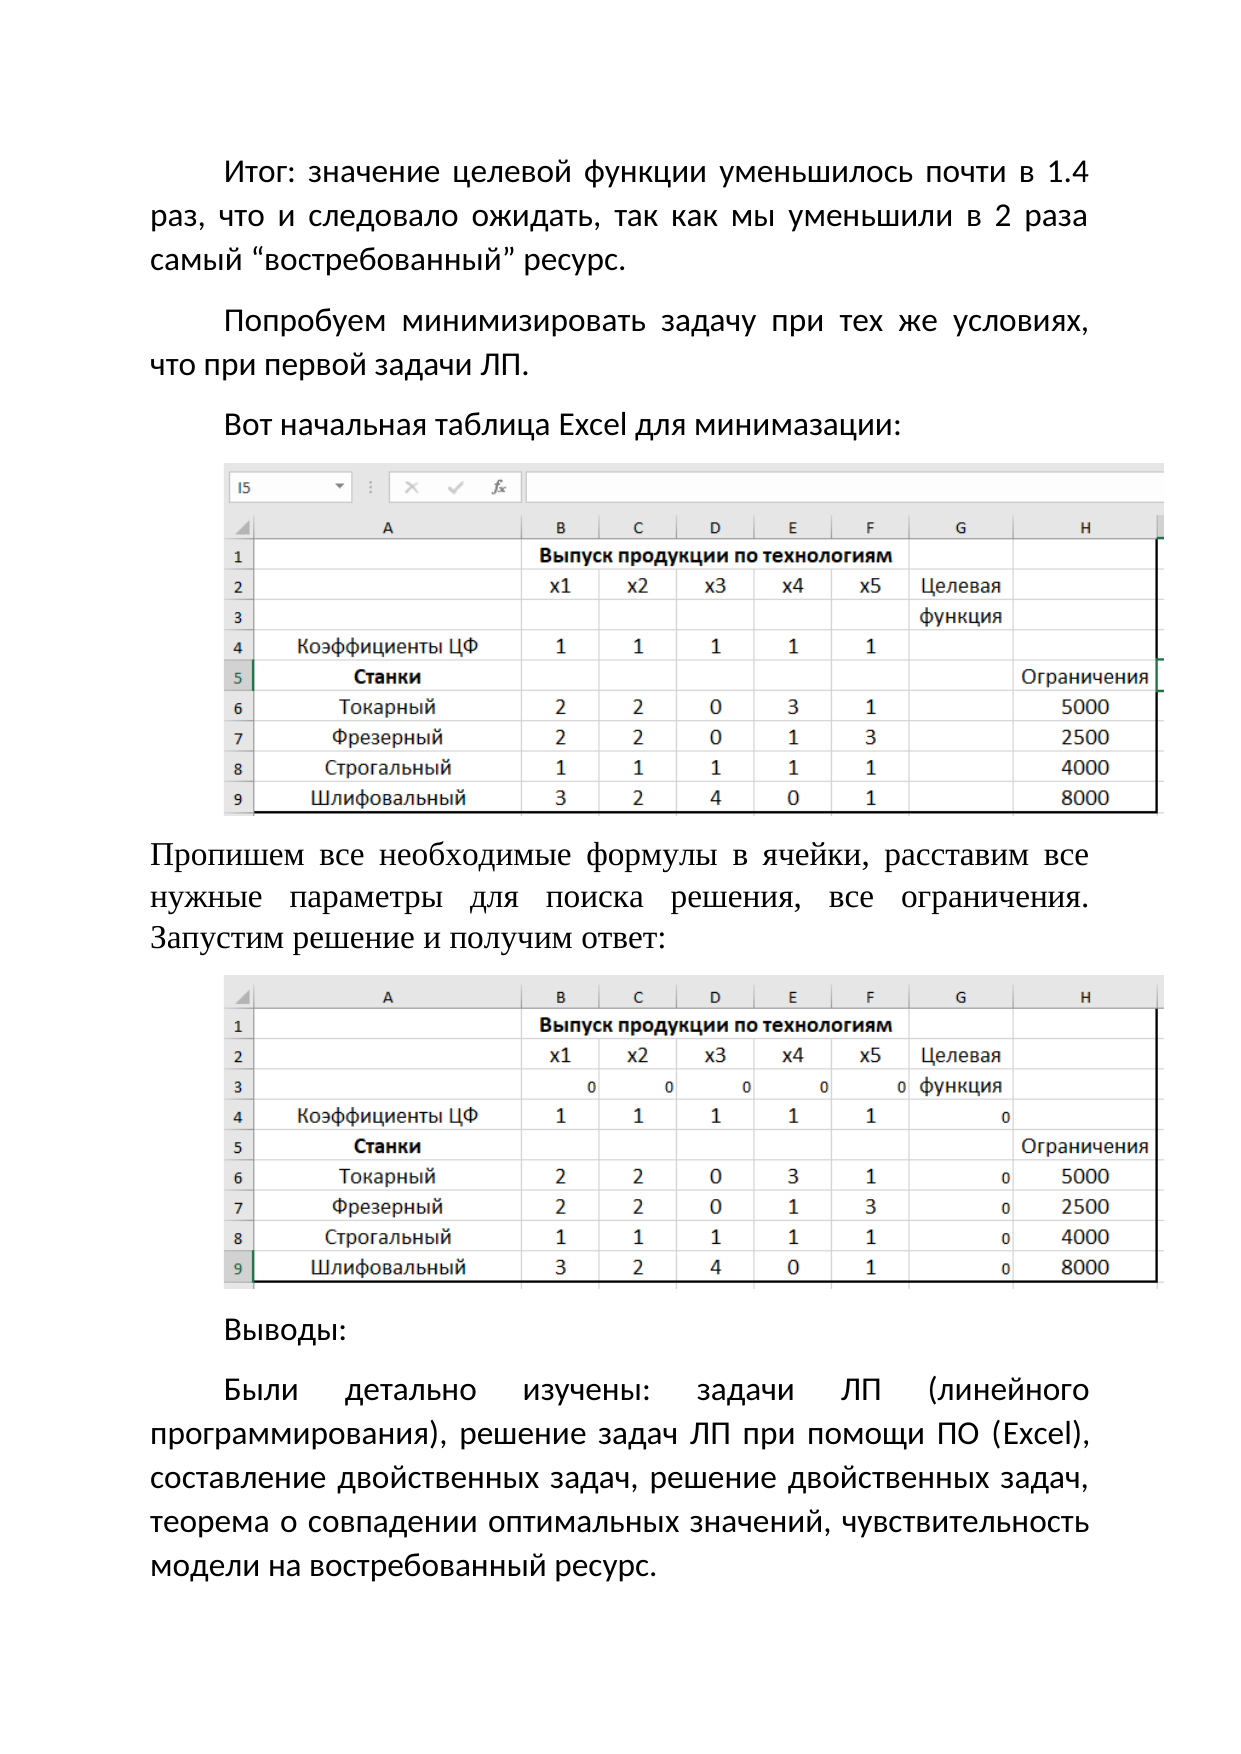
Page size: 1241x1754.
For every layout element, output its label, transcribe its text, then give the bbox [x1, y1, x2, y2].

text Пропишем все необходимые формулы в ячейки, расставим все нужные параметры для поиска решения, все ограничения. Запустим решение и получим ответ: [150, 835, 1090, 956]
text Были детально изучены: задачи ЛП (линейного программирования), решение задач ЛП при помощи ПО (Excel), составление двойственных задач, решение двойственных задач, теорема о совпадении оптимальных значений, чувствительность модели на востребованный ресурс. [150, 1368, 1090, 1585]
text Попробуем минимизировать задачу при тех же условиях, что при первой задачи ЛП. [150, 298, 1090, 383]
text Вот начальная таблица Excel для минимазации: [150, 403, 1090, 444]
picture [223, 975, 1164, 1289]
text Выводы: [150, 1308, 1090, 1348]
picture [223, 463, 1164, 816]
text Итог: значение целевой функции уменьшилось почти в 1.4 раз, что и следовало ожидать, так как мы уменьшили в 2 раза самый “востребованный” ресурс. [150, 150, 1090, 279]
